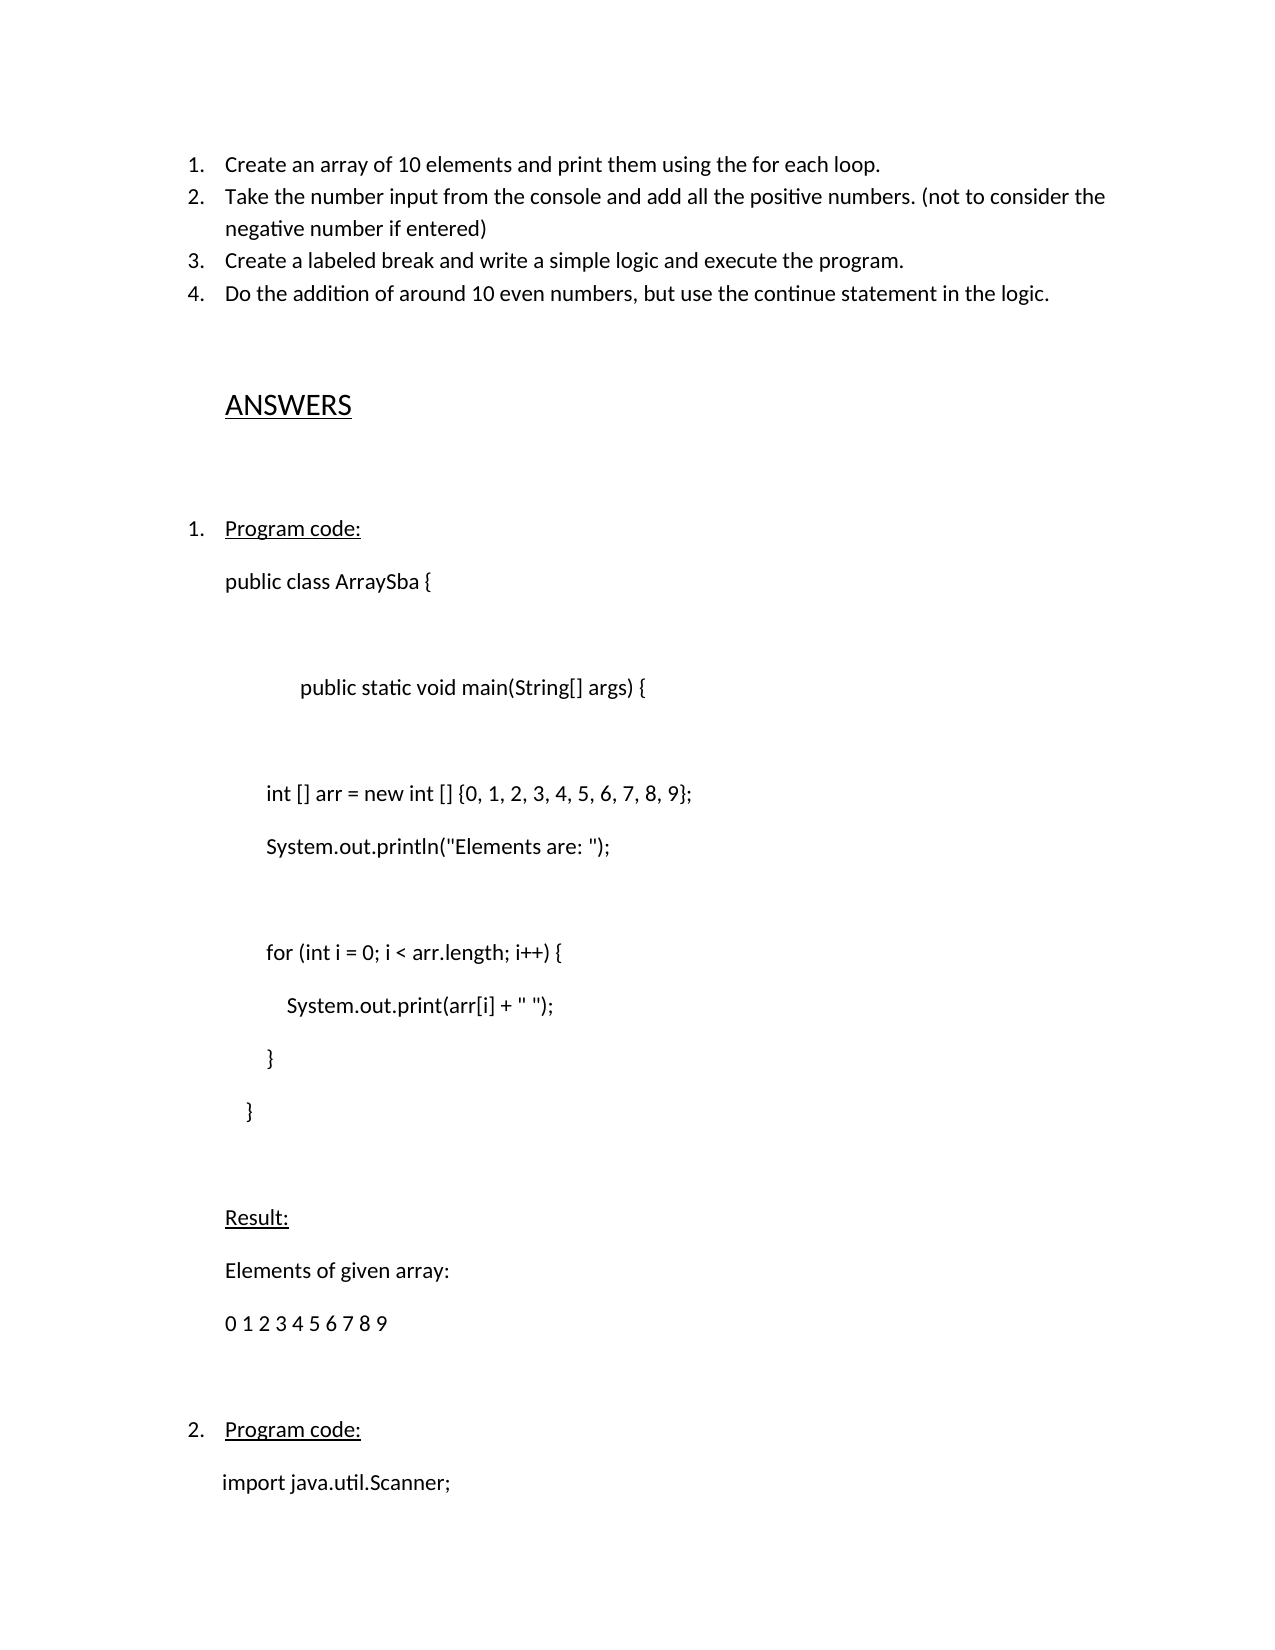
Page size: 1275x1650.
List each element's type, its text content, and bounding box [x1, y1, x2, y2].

text Elements of given array: [225, 1256, 1125, 1284]
text System.out.print(arr[i] + " "); [225, 991, 1125, 1019]
text System.out.println("Elements are: "); [225, 832, 1125, 860]
list Create a labeled break and write a simple logic and execute the program. [187, 247, 1125, 274]
text import java.util.Scanner; [150, 1468, 1125, 1496]
list Program code: [187, 1415, 1125, 1443]
list Create an array of 10 elements and print them using the for each loop. [187, 150, 1125, 178]
text 0 1 2 3 4 5 6 7 8 9 [225, 1309, 1125, 1337]
text Result: [225, 1203, 1125, 1231]
text } [225, 1097, 1125, 1125]
text public static void main(String[] args) { [225, 673, 1125, 701]
text for (int i = 0; i < arr.length; i++) { [225, 938, 1125, 966]
text int [] arr = new int [] {0, 1, 2, 3, 4, 5, 6, 7, 8, 9}; [225, 779, 1125, 807]
list Do the addition of around 10 even numbers, but use the continue statement in the logic. [187, 279, 1125, 307]
list Program code: [187, 514, 1125, 542]
text ANSWERS [225, 385, 1125, 423]
text } [225, 1044, 1125, 1072]
text public class ArraySba { [225, 567, 1125, 595]
list Take the number input from the console and add all the positive numbers. (not to consider the negative number if entered) [187, 182, 1125, 242]
